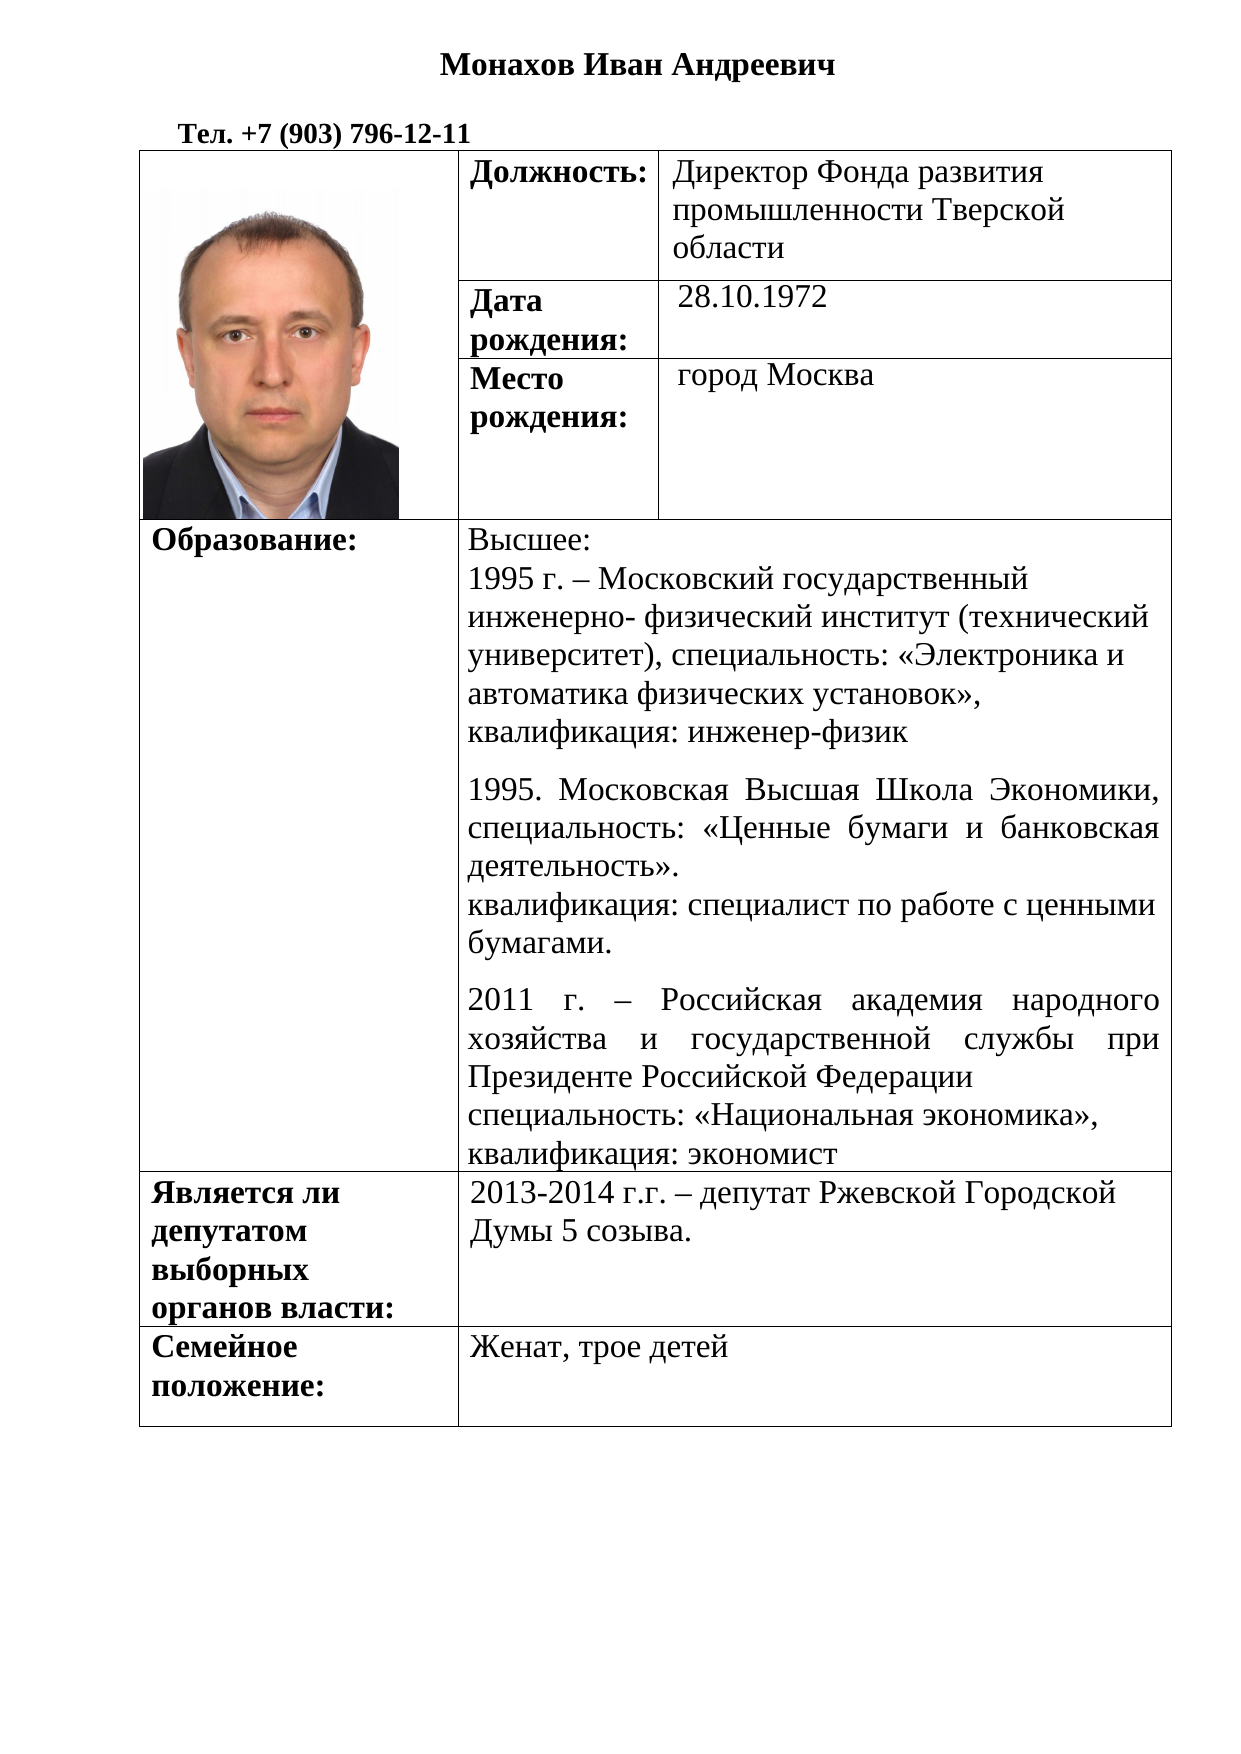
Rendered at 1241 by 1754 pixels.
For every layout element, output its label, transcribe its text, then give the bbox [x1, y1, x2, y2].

table_cell Женат, трое детей [459, 1327, 1171, 1426]
table_cell 2013-2014 г.г. – депутат Ржевской Городской Думы 5 созыва. [459, 1172, 1171, 1326]
table_cell город Москва [659, 359, 1171, 518]
table_header Директор Фонда развития промышленности Тверской области [659, 151, 1171, 280]
table_cell Место рождения: [459, 359, 658, 518]
table_cell Является ли депутатом выборных органов власти: [140, 1172, 458, 1326]
table_cell Высшее: 1995 г. – Московский государственный инженерно- физический институт (технический университет), специальность: «Электроника и автоматика физических установок», квалификация: инженер-физик 1995. Московская Высшая Школа Экономики, специальность: «Ценные бумаги и банковская деятельность». квалификация: специалист по работе с ценными бумагами. 2011 г. – Российская академия народного хозяйства и государственной службы при Президенте Российской Федерации специальность: «Национальная экономика», квалификация: экономист [459, 520, 1171, 1171]
text Монахов Иван Андреевич [127, 44, 839, 83]
table_cell Образование: [140, 520, 458, 1171]
table_cell 28.10.1972 [659, 281, 1171, 357]
text Тел. +7 (903) 796-12-11 [177, 116, 1184, 150]
table_header [140, 151, 458, 518]
table_cell Дата рождения: [459, 281, 658, 357]
picture [143, 189, 399, 519]
table_cell Семейное положение: [140, 1327, 458, 1426]
table_header Должность: [459, 151, 658, 280]
